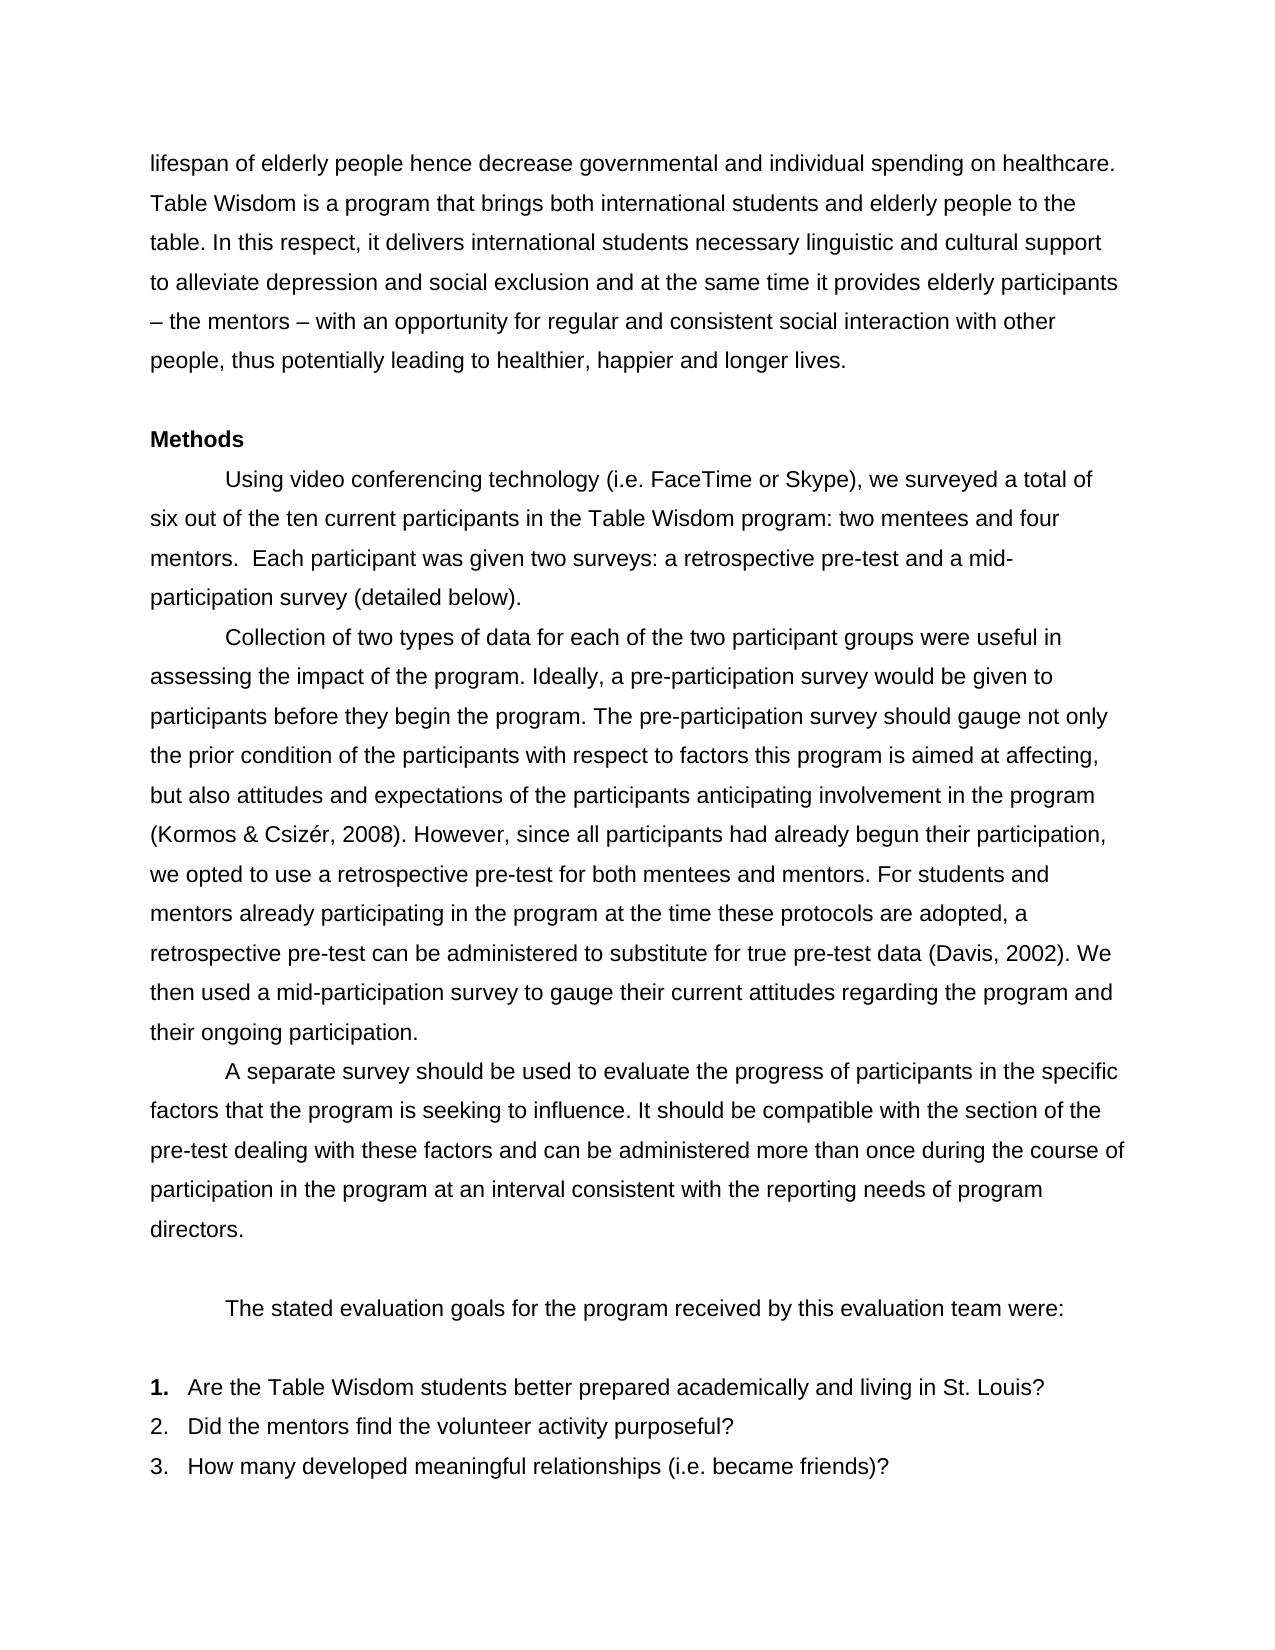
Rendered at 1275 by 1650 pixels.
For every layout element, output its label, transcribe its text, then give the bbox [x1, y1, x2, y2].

list How many developed meaningful relationships (i.e. became friends)? [150, 1453, 1125, 1479]
text Collection of two types of data for each of the two participant groups were useful in assessing the impact of the program. Ideally, a pre-participation survey would be given to participants before they begin the program. The pre-participation survey should gauge not only the prior condition of the participants with respect to factors this program is aimed at affecting, but also attitudes and expectations of the participants anticipating involvement in the program (Kormos & Csizér, 2008). However, since all participants had already begun their participation, we opted to use a retrospective pre-test for both mentees and mentors. For students and mentors already participating in the program at the time these protocols are adopted, a retrospective pre-test can be administered to substitute for true pre-test data (Davis, 2002). We then used a mid-participation survey to gauge their current attitudes regarding the program and their ongoing participation. [150, 624, 1125, 1045]
text The stated evaluation goals for the program received by this evaluation team were: [150, 1295, 1125, 1321]
list Are the Table Wisdom students better prepared academically and living in St. Louis? [150, 1374, 1125, 1400]
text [150, 150, 1125, 374]
text Methods [150, 426, 1125, 453]
text A separate survey should be used to evaluate the progress of participants in the specific factors that the program is seeking to influence. It should be compatible with the section of the pre-test dealing with these factors and can be administered more than once during the course of participation in the program at an interval consistent with the reporting needs of program directors. [150, 1058, 1125, 1242]
text Using video conferencing technology (i.e. FaceTime or Skype), we surveyed a total of six out of the ten current participants in the Table Wisdom program: two mentees and four mentors. Each participant was given two surveys: a retrospective pre-test and a mid-participation survey (detailed below). [150, 466, 1125, 611]
list Did the mentors find the volunteer activity purposeful? [150, 1413, 1125, 1440]
